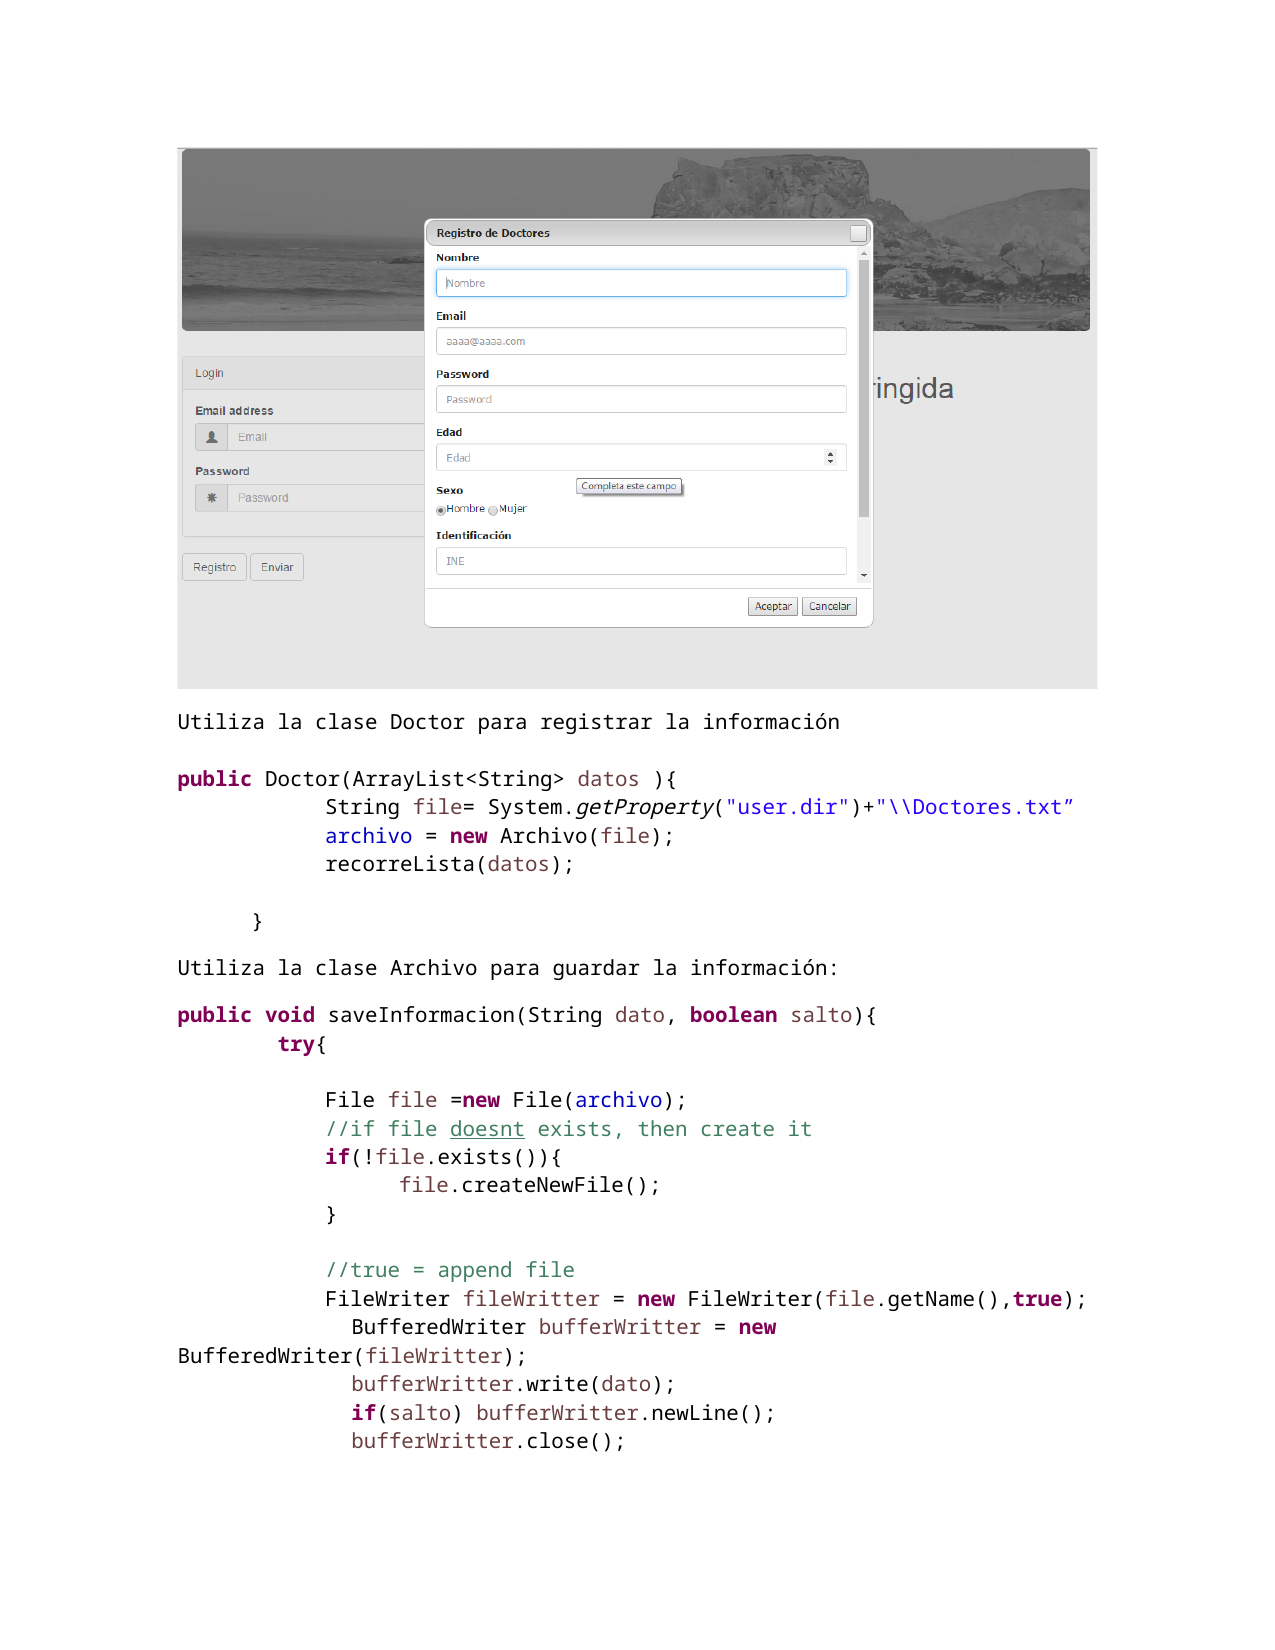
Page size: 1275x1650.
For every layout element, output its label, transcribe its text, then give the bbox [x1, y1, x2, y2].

text if(!file.exists()){ [177, 1142, 1098, 1171]
text if(salto) bufferWritter.newLine(); [177, 1398, 1098, 1426]
text Utiliza la clase Archivo para guardar la información: [177, 953, 1098, 981]
text try{ [177, 1029, 1098, 1057]
text bufferWritter.write(dato); [177, 1369, 1098, 1398]
text recorreLista(datos); [177, 849, 1098, 878]
text public Doctor(ArrayList<String> datos ){ [177, 764, 1098, 792]
picture [177, 147, 1098, 689]
text public void saveInformacion(String dato, boolean salto){ [177, 1000, 1098, 1029]
text } [177, 1199, 1098, 1227]
text Utiliza la clase Doctor para registrar la información [177, 707, 1098, 736]
text archivo = new Archivo(file); [177, 821, 1098, 849]
text File file =new File(archivo); [177, 1085, 1098, 1114]
text file.createNewFile(); [177, 1171, 1098, 1199]
text //if file doesnt exists, then create it [177, 1114, 1098, 1142]
text bufferWritter.close(); [177, 1426, 1098, 1454]
text BufferedWriter bufferWritter = new BufferedWriter(fileWritter); [177, 1312, 1098, 1369]
text FileWriter fileWritter = new FileWriter(file.getName(),true); [177, 1284, 1098, 1312]
text String file= System.getProperty("user.dir")+"\\Doctores.txt” [177, 792, 1098, 821]
text //true = append file [177, 1255, 1098, 1284]
text } [177, 906, 1098, 934]
